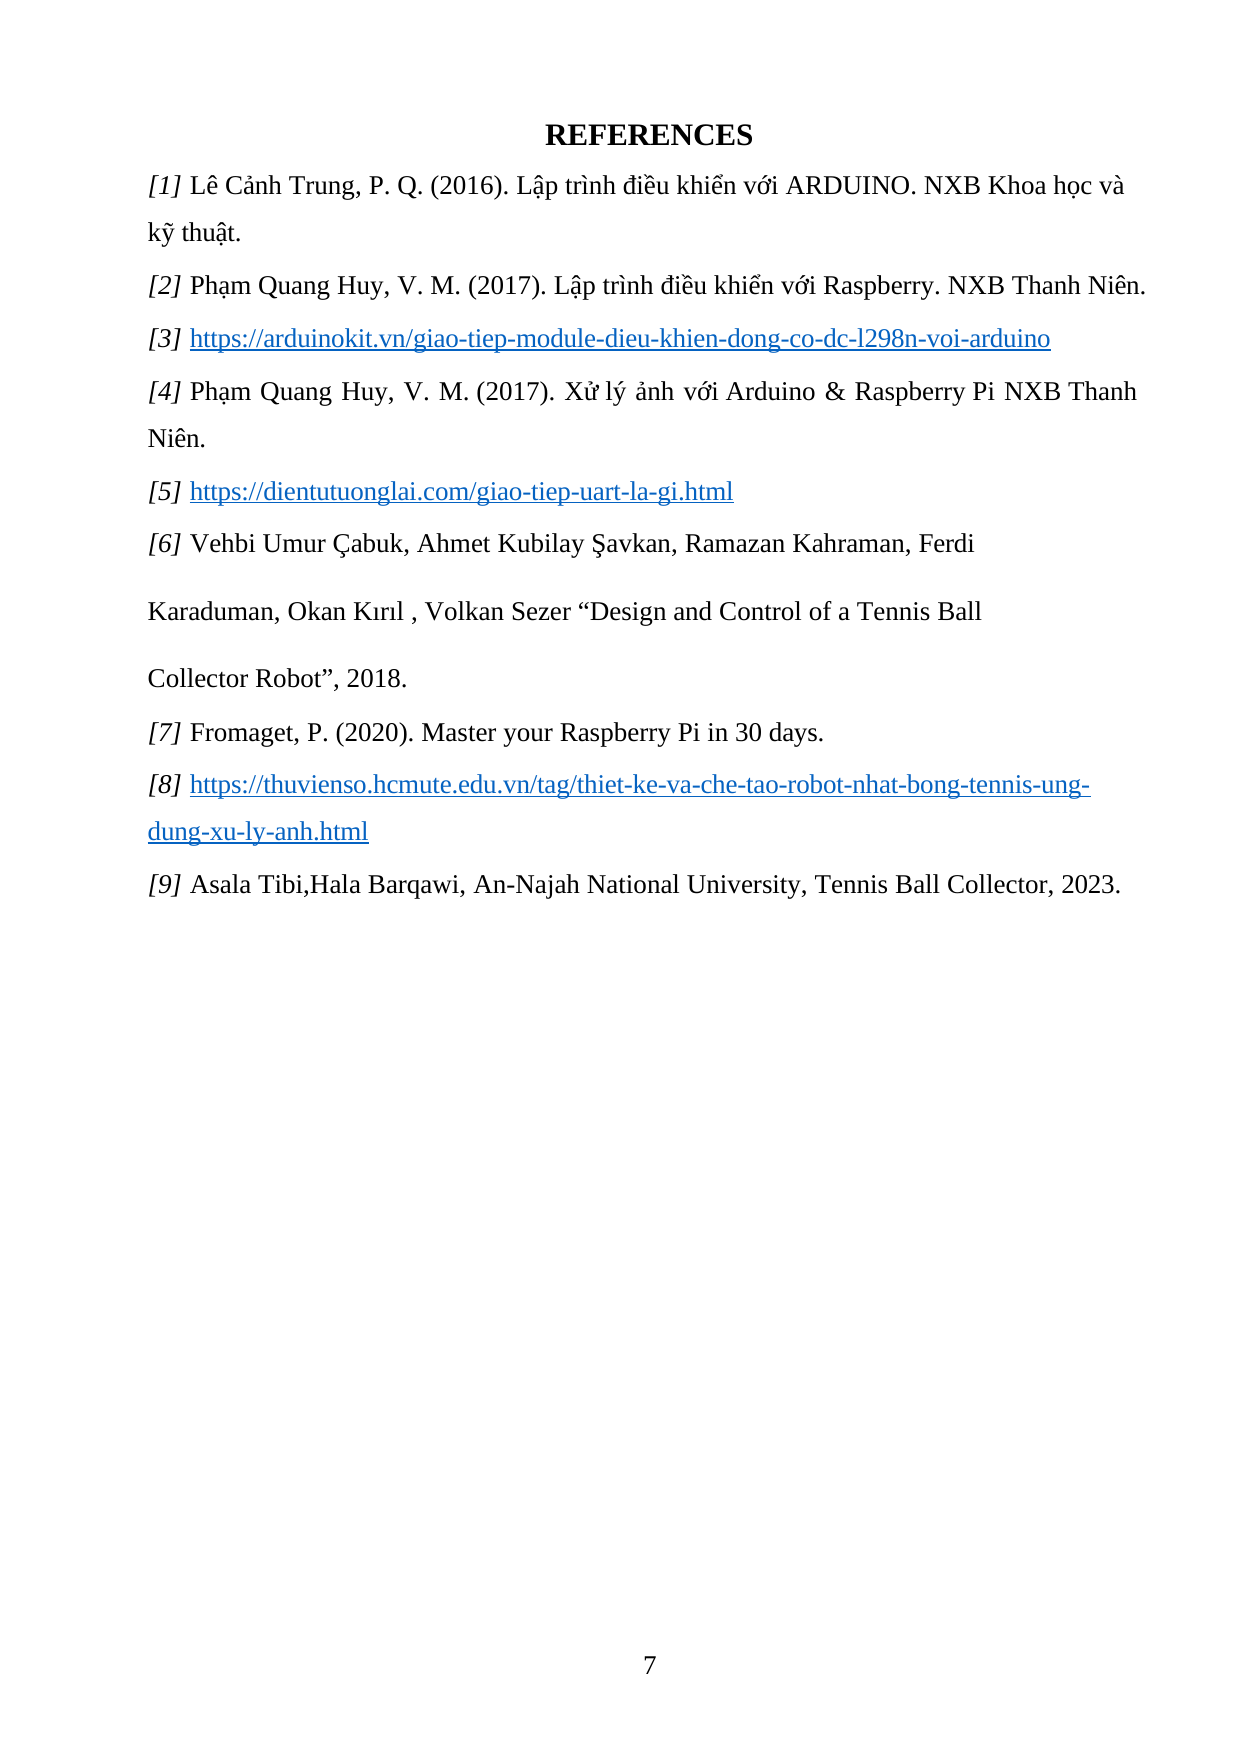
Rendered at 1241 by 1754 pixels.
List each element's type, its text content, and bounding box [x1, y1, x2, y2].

text Karaduman, Okan Kırıl , Volkan Sezer “Design and Control of a Tennis Ball Collector Robot”, 2018. [147, 558, 1038, 694]
list Asala Tibi,Hala Barqawi, An-Najah National University, Tennis Ball Collector, 2023. [147, 868, 1163, 899]
list Fromaget, P. (2020). Master your Raspberry Pi in 30 days. [147, 716, 1163, 747]
subtitle REFERENCES [135, 116, 1163, 152]
list Phạm Quang Huy, V. M. (2017). Lập trình điều khiển với Raspberry. NXB Thanh Niên. [147, 269, 1163, 300]
list https://thuvienso.hcmute.edu.vn/tag/thiet-ke-va-che-tao-robot-nhat-bong-tennis-ung- dung-xu-ly-anh.html [147, 768, 1108, 846]
list https://arduinokit.vn/giao-tiep-module-dieu-khien-dong-co-dc-l298n-voi-arduino [147, 322, 1163, 353]
list https://dientutuonglai.com/giao-tiep-uart-la-gi.html [147, 474, 1163, 506]
list Lê Cảnh Trung, P. Q. (2016). Lập trình điều khiển với ARDUINO. NXB Khoa học và kỹ thuật. [147, 169, 1152, 247]
list Phạm Quang Huy, V. M. (2017). Xử lý ảnh với Arduino & Raspberry Pi NXB Thanh Niên. [147, 375, 1152, 453]
list Vehbi Umur Çabuk, Ahmet Kubilay Şavkan, Ramazan Kahraman, Ferdi [147, 527, 1163, 558]
